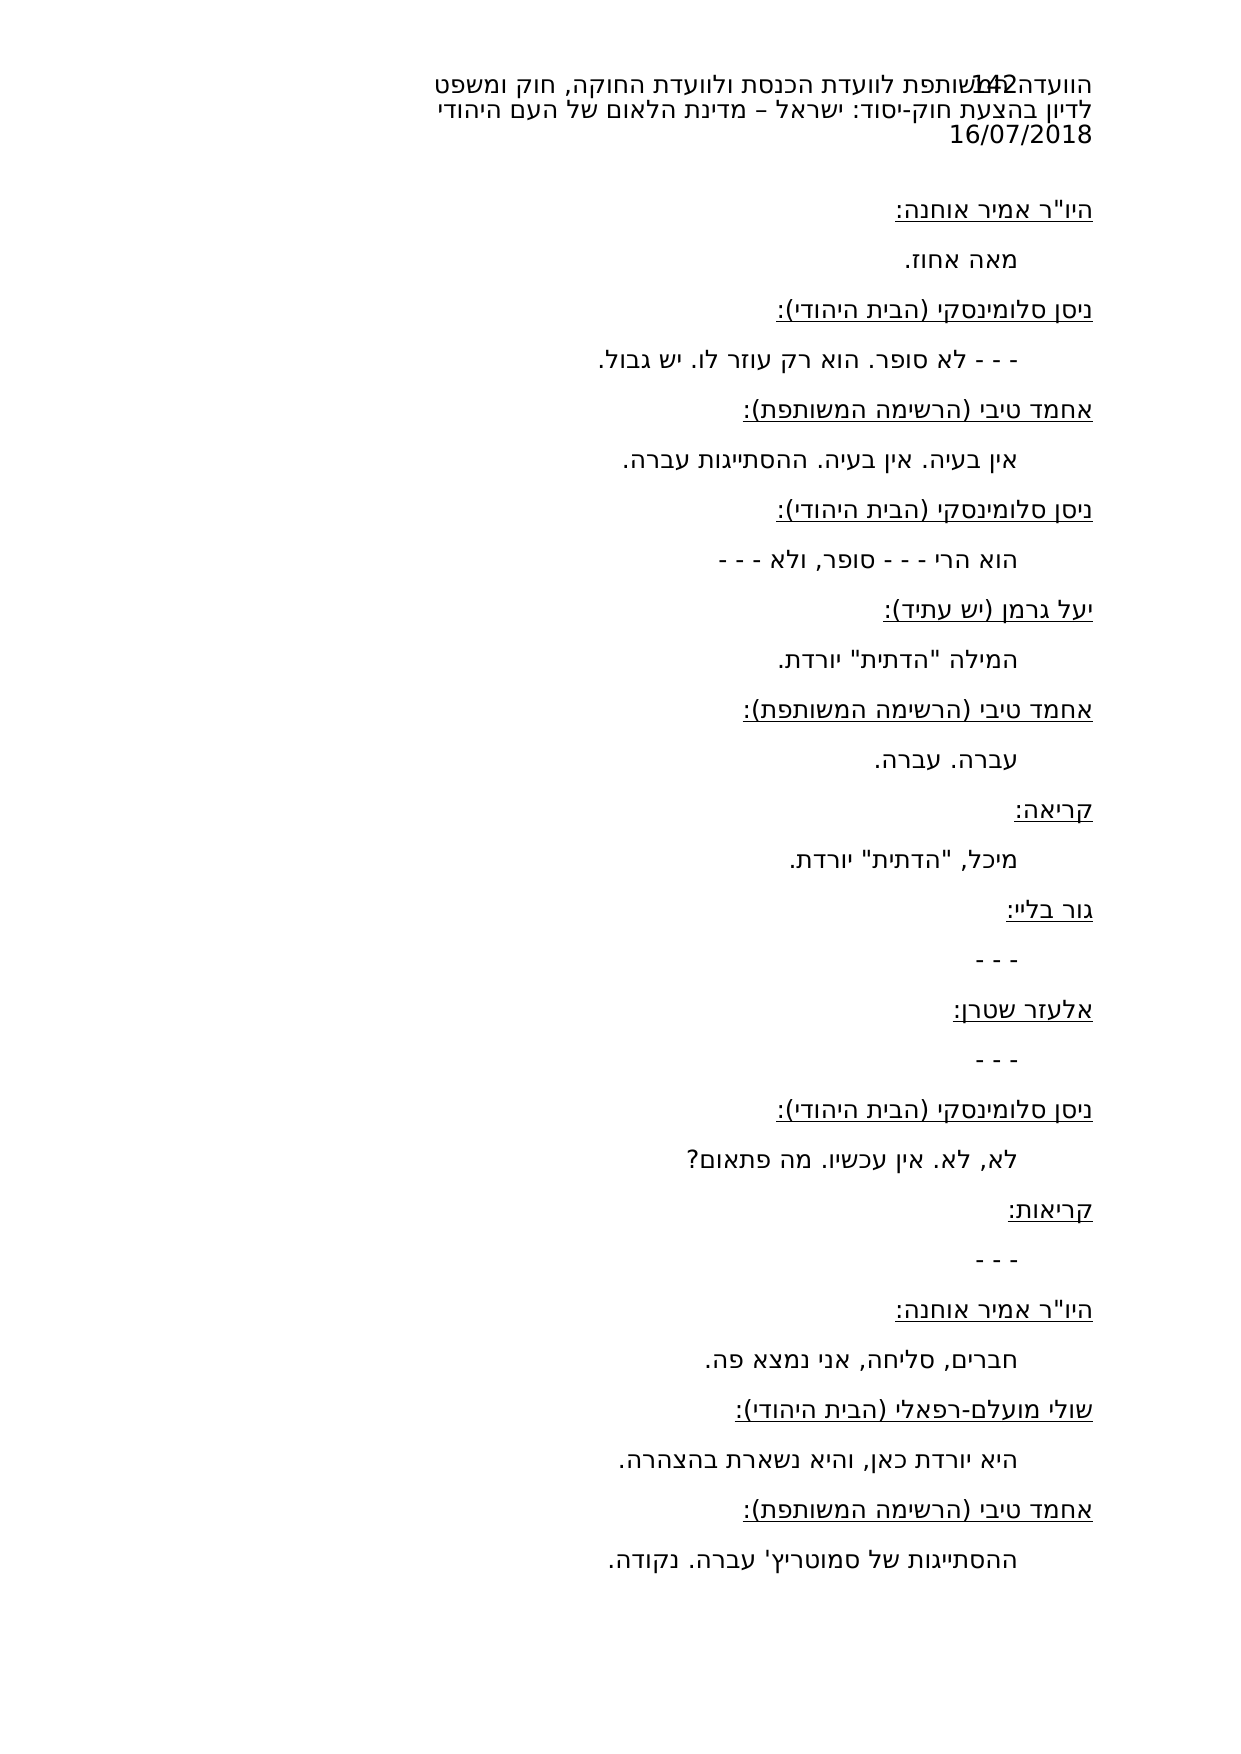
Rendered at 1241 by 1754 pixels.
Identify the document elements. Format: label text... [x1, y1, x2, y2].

text המילה "הדתית" יורדת. [147, 649, 1093, 674]
text - - - [147, 1049, 1093, 1074]
text ההסתייגות של סמוטריץ' עברה. נקודה. [147, 1549, 1093, 1574]
text היא יורדת כאן, והיא נשארת בהצהרה. [147, 1449, 1093, 1474]
text לא, לא. אין עכשיו. מה פתאום? [147, 1149, 1093, 1174]
text אין בעיה. אין בעיה. ההסתייגות עברה. [147, 449, 1093, 474]
text - - - לא סופר. הוא רק עוזר לו. יש גבול. [147, 349, 1093, 374]
text - - - [147, 1249, 1093, 1274]
text מיכל, "הדתית" יורדת. [147, 849, 1093, 874]
text מאה אחוז. [147, 249, 1093, 274]
text חברים, סליחה, אני נמצא פה. [147, 1349, 1093, 1374]
text עברה. עברה. [147, 749, 1093, 774]
text הוא הרי - - - סופר, ולא - - - [147, 549, 1093, 574]
text - - - [147, 949, 1093, 974]
